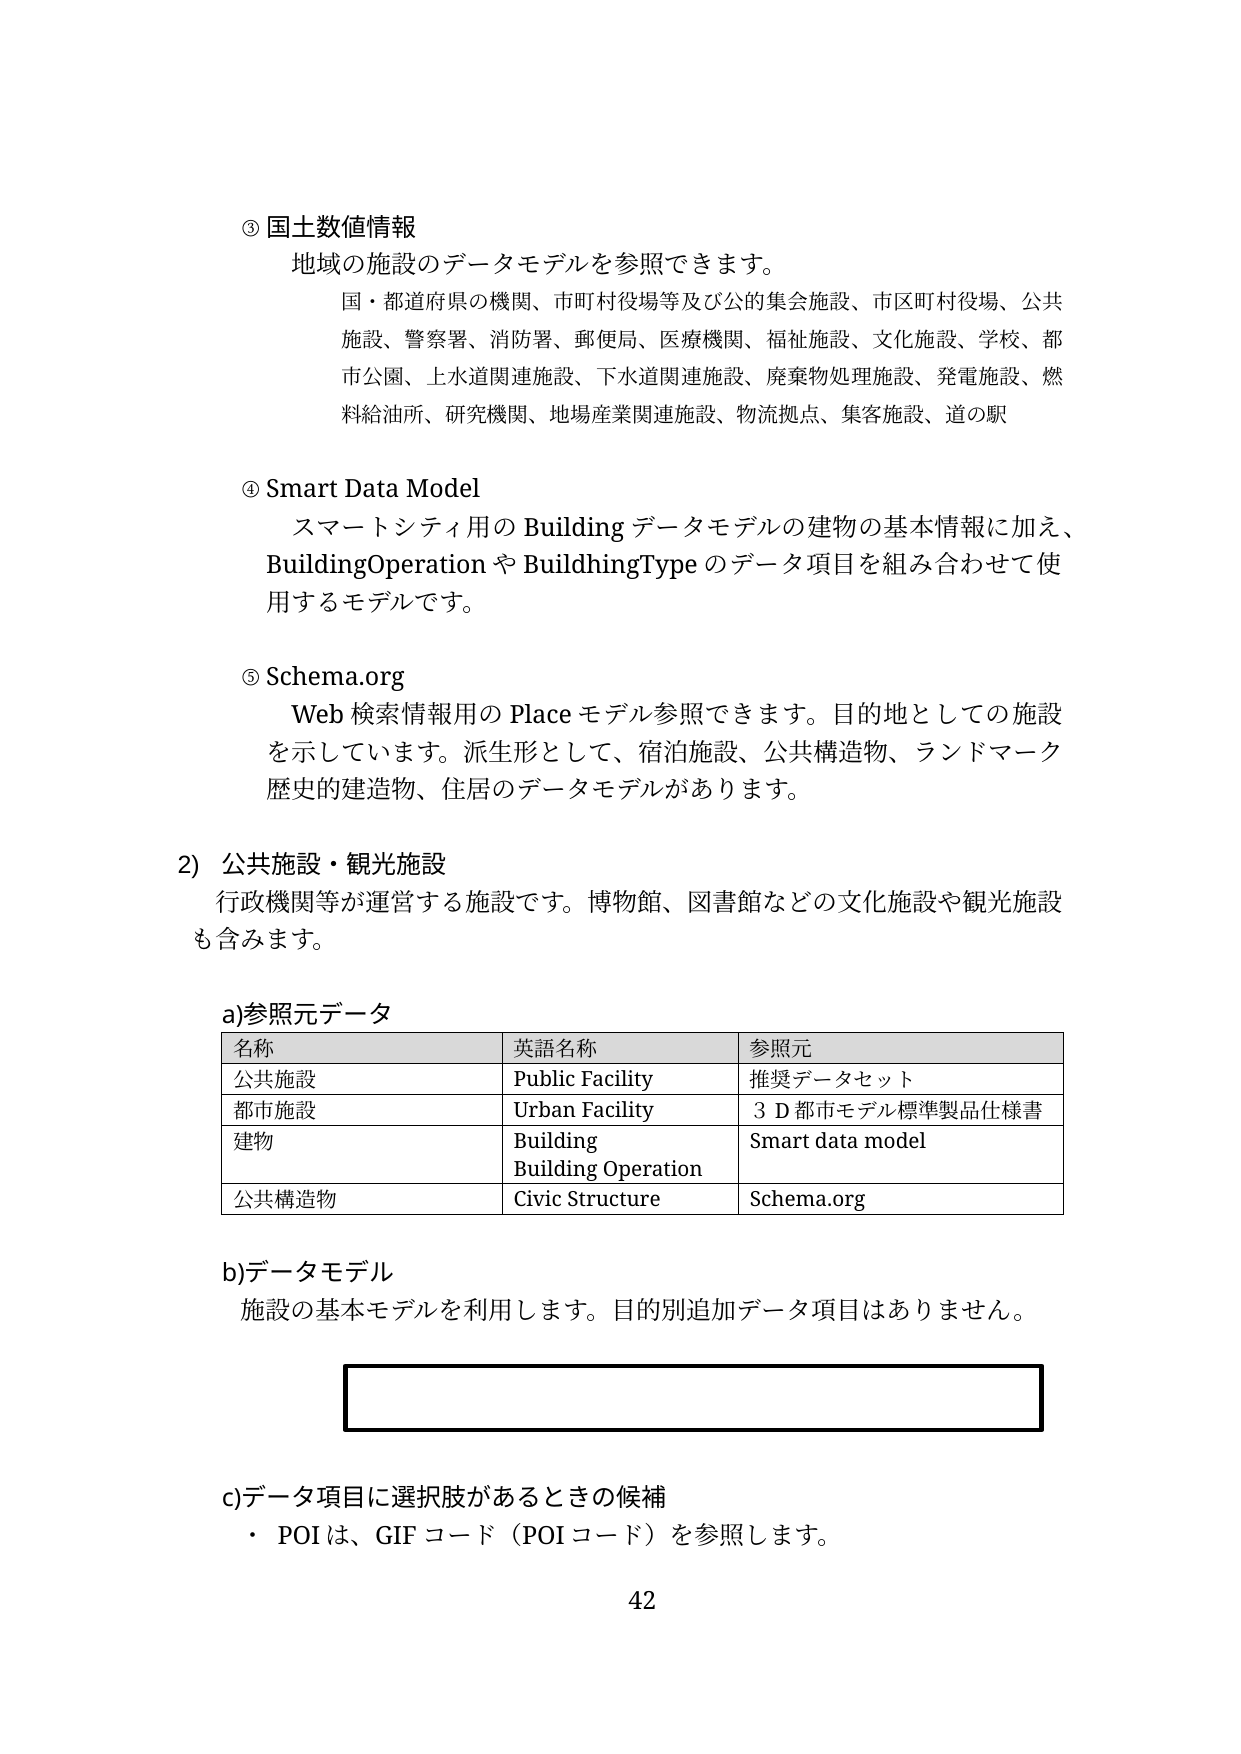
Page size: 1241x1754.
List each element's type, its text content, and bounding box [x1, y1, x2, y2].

text スマートシティ用のBuildingデータモデルの建物の基本情報に加え、BuildingOperationやBuildhingTypeのデータ項目を組み合わせて使用するモデルです。 [266, 507, 1063, 619]
table_cell ３D都市モデル標準製品仕様書 [739, 1095, 1063, 1125]
subtitle 参照元データ [222, 994, 1063, 1032]
subtitle 国土数値情報 [241, 207, 1063, 244]
table_cell 公共施設 [222, 1064, 502, 1094]
subtitle Schema.org [241, 657, 1063, 694]
table_cell 推奨データセット [739, 1064, 1063, 1094]
table_cell Smart data model [739, 1126, 1063, 1183]
table_cell Urban Facility [503, 1095, 738, 1125]
text 施設の基本モデルを利用します。目的別追加データ項目はありません。 [215, 1290, 1063, 1327]
text Web検索情報用のPlaceモデル参照できます。目的地としての施設を示しています。派生形として、宿泊施設、公共構造物、ランドマーク、歴史的建造物、住居のデータモデルがあります。 [266, 694, 1063, 807]
text 行政機関等が運営する施設です。博物館、図書館などの文化施設や観光施設も含みます。 [190, 882, 1063, 957]
subtitle 公共施設・観光施設 [177, 844, 1063, 882]
table_cell 都市施設 [222, 1095, 502, 1125]
table_cell 公共構造物 [222, 1184, 502, 1214]
table_cell 建物 [222, 1126, 502, 1183]
table_header 参照元 [739, 1033, 1063, 1063]
subtitle データ項目に選択肢があるときの候補 [222, 1477, 1063, 1515]
text 国・都道府県の機関、市町村役場等及び公的集会施設、市区町村役場、公共施設、警察署、消防署、郵便局、医療機関、福祉施設、文化施設、学校、都市公園、上水道関連施設、下水道関連施設、廃棄物処理施設、発電施設、燃料給油所、研究機関、地場産業関連施設、物流拠点、集客施設、道の駅 [341, 282, 1063, 432]
table_cell Civic Structure [503, 1184, 738, 1214]
table_cell Public Facility [503, 1064, 738, 1094]
text 地域の施設のデータモデルを参照できます。 [266, 244, 1063, 282]
table_cell Schema.org [739, 1184, 1063, 1214]
table_cell Building Building Operation [503, 1126, 738, 1183]
list POIは、GIFコード（POIコード）を参照します。 [240, 1515, 1063, 1552]
subtitle データモデル [222, 1252, 1063, 1290]
table_header 名称 [222, 1033, 502, 1063]
subtitle Smart Data Model [241, 469, 1063, 507]
table_header 英語名称 [503, 1033, 738, 1063]
